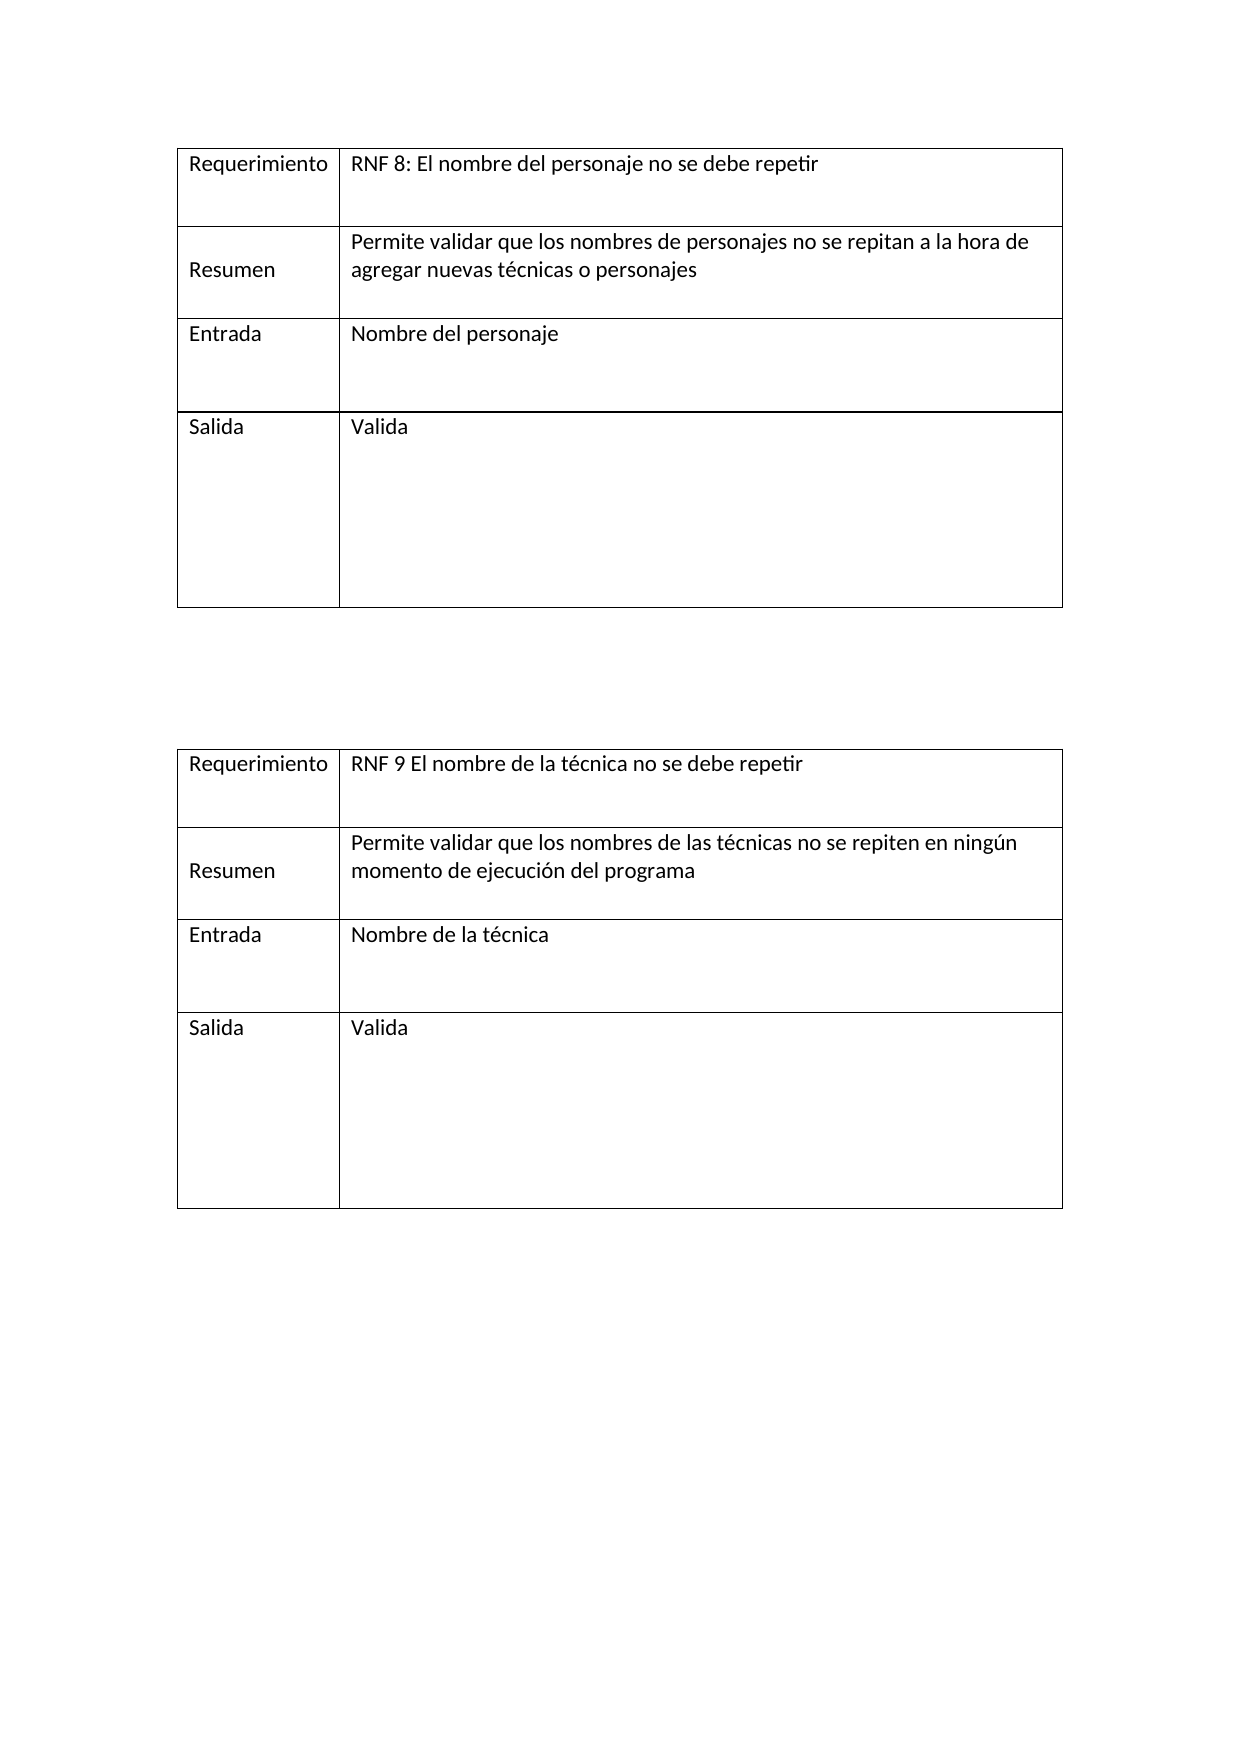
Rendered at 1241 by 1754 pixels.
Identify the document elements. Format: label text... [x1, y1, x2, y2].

table_cell Valida [340, 1013, 1062, 1208]
table_cell Nombre de la técnica [340, 920, 1062, 1012]
table_cell Salida [178, 1013, 339, 1208]
table_cell Permite validar que los nombres de las técnicas no se repiten en ningún momento de ejecución del programa [340, 828, 1062, 919]
table_cell Salida [178, 413, 339, 607]
table_cell Resumen [178, 828, 339, 919]
table_header RNF 9 El nombre de la técnica no se debe repetir [340, 750, 1062, 827]
table_header RNF 8: El nombre del personaje no se debe repetir [340, 149, 1062, 226]
table_cell Entrada [178, 319, 339, 411]
table_header Requerimiento [178, 750, 339, 827]
table_cell Nombre del personaje [340, 319, 1062, 411]
table_cell Resumen [178, 227, 339, 318]
table_cell Entrada [178, 920, 339, 1012]
table_cell Valida [340, 413, 1062, 607]
table_cell Permite validar que los nombres de personajes no se repitan a la hora de agregar nuevas técnicas o personajes [340, 227, 1062, 318]
table_header Requerimiento [178, 149, 339, 226]
